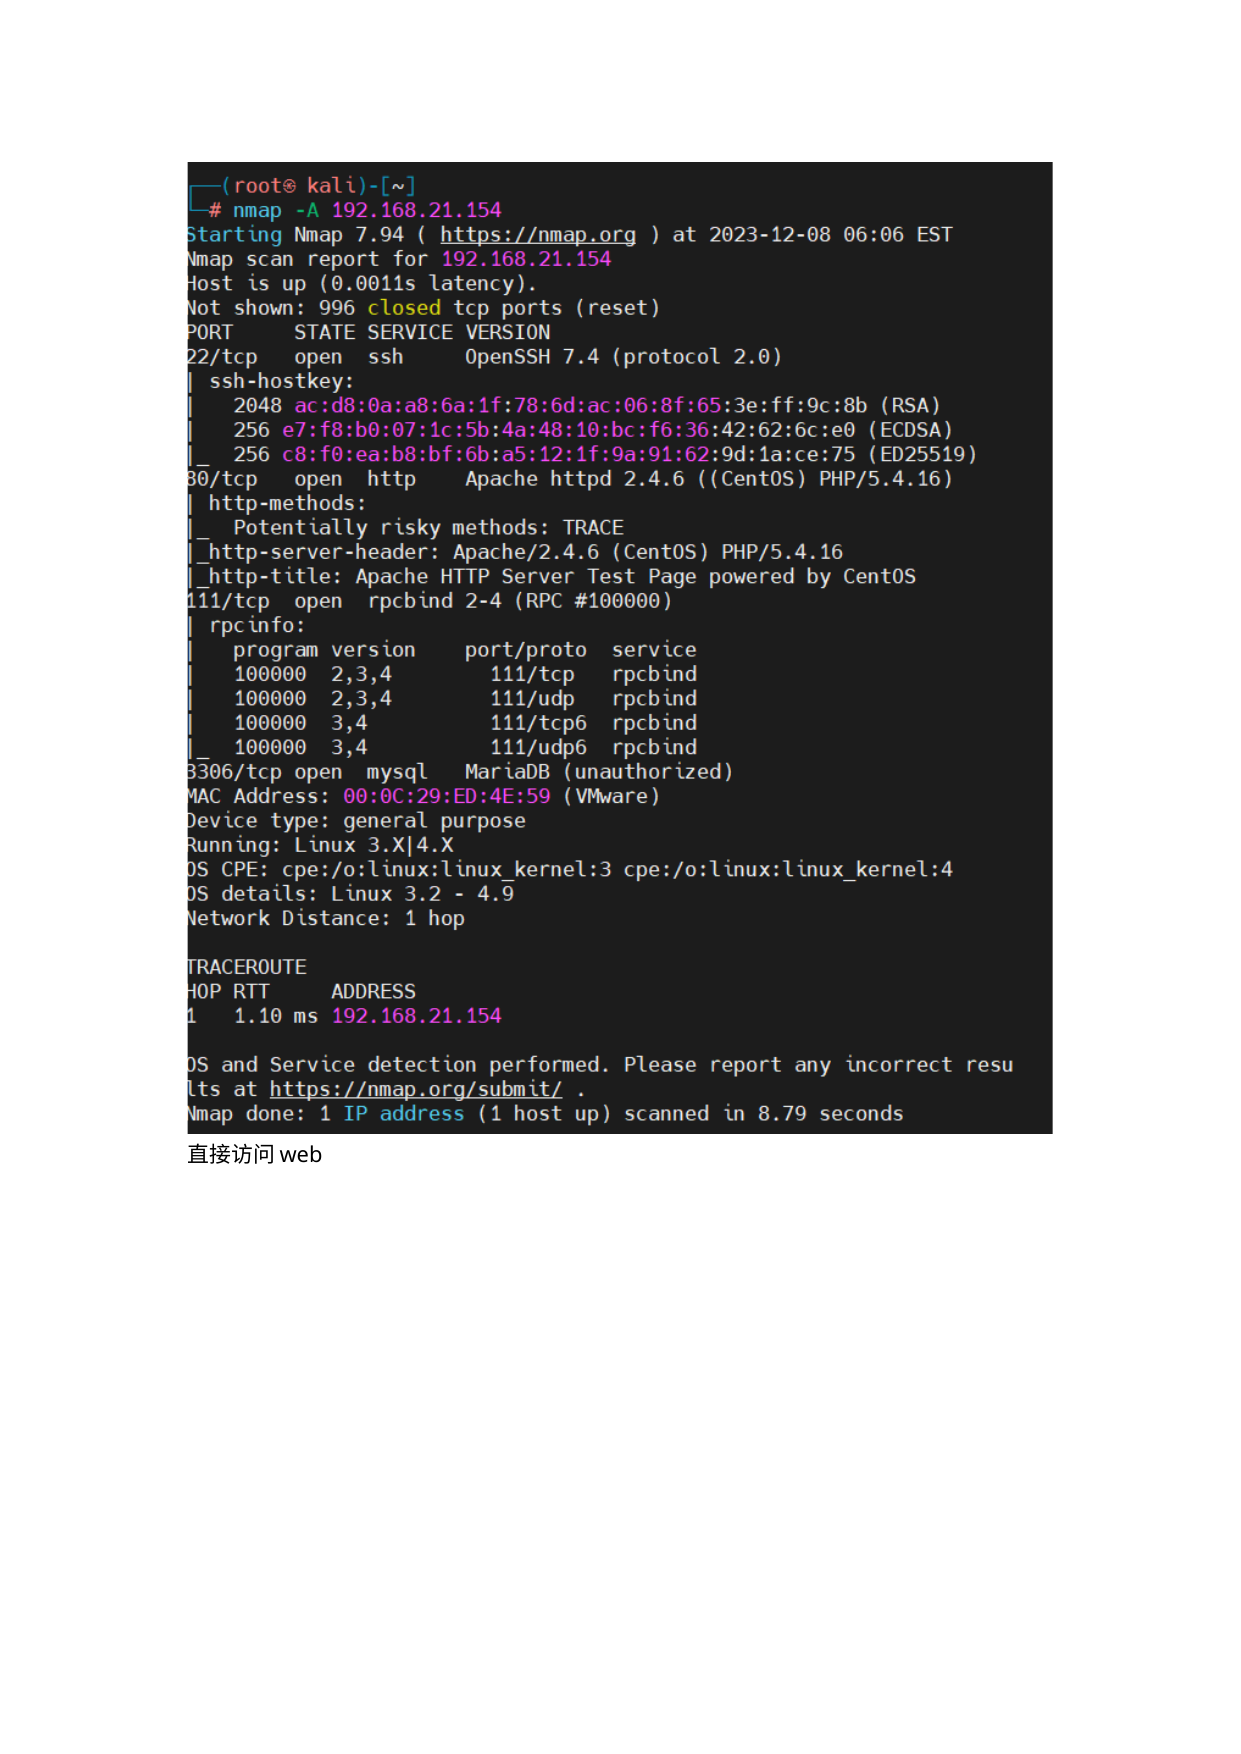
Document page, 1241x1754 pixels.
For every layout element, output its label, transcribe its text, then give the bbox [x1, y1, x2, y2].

text 直接访问web [187, 1137, 1053, 1169]
picture [187, 162, 1053, 1134]
